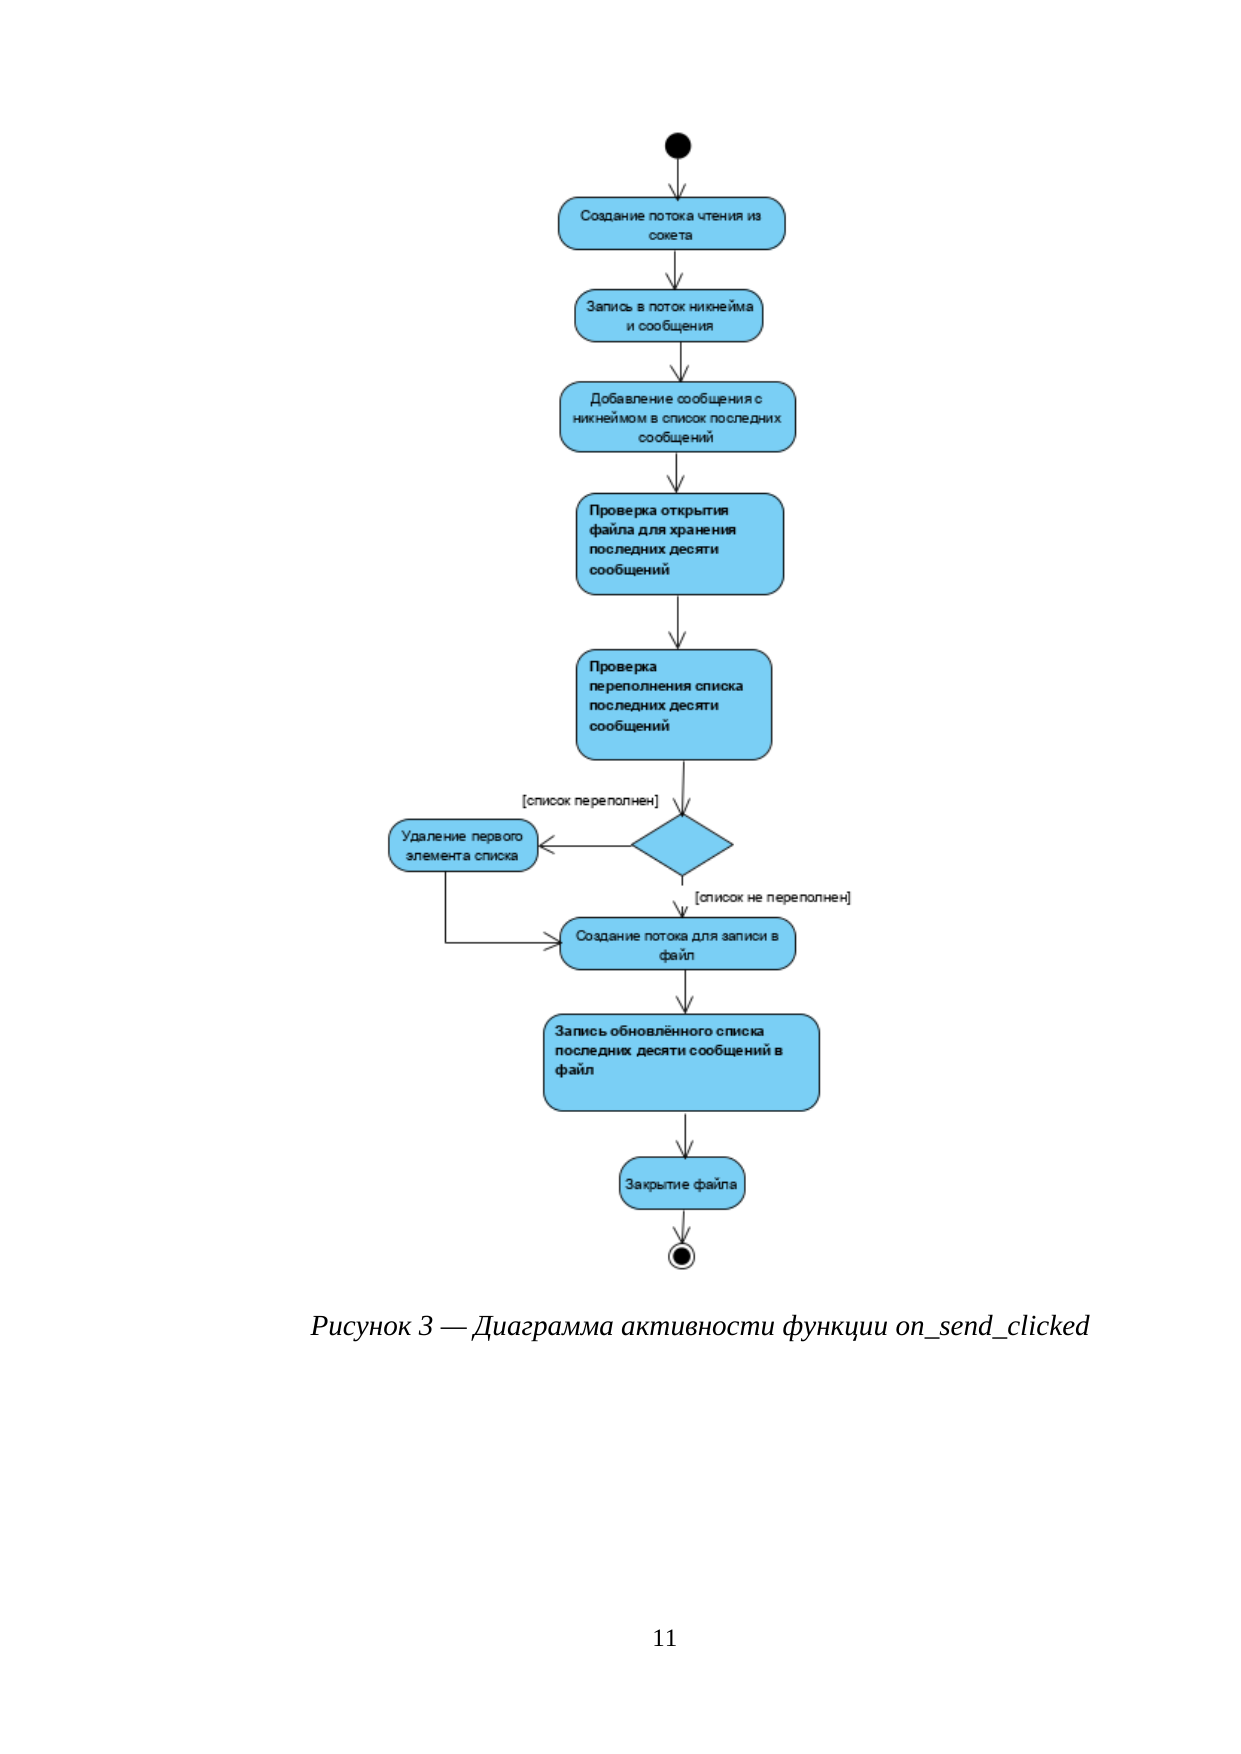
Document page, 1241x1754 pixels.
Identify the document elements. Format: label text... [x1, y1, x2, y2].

picture [369, 118, 871, 1292]
